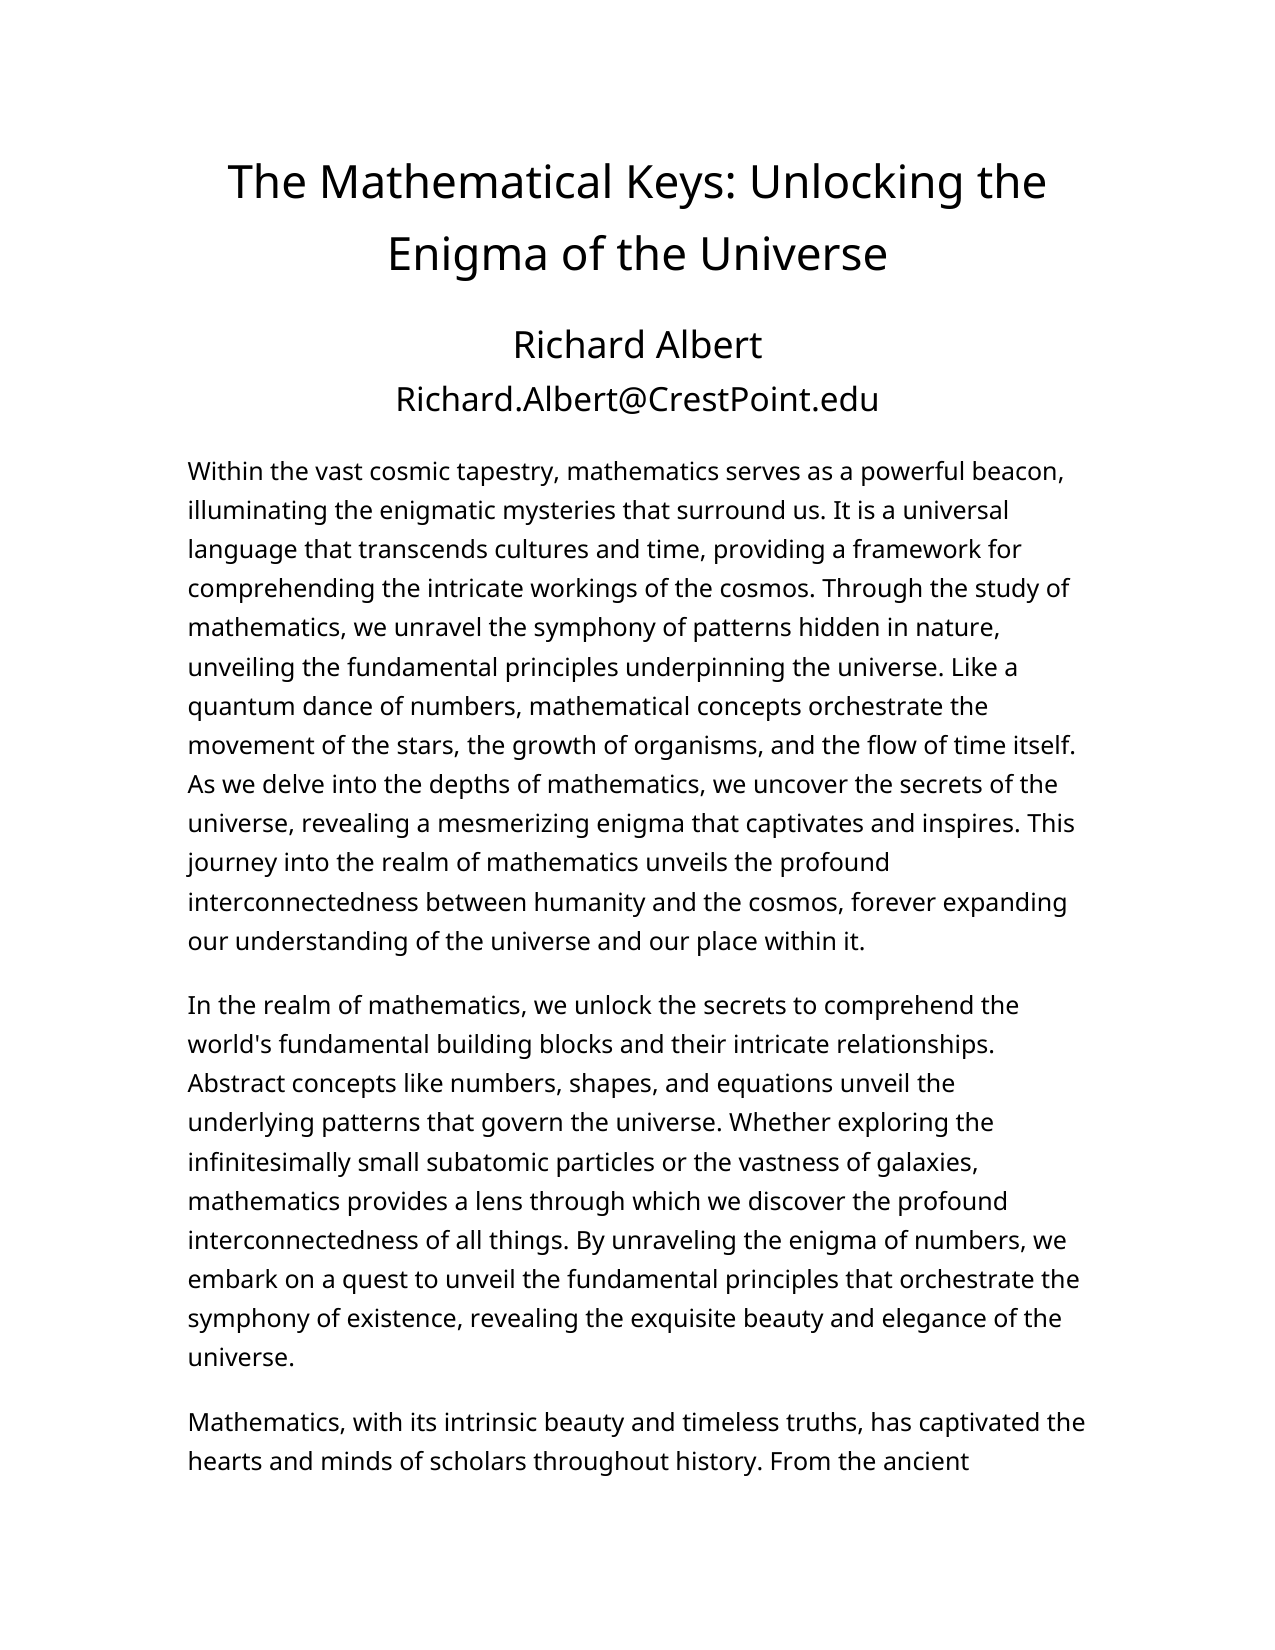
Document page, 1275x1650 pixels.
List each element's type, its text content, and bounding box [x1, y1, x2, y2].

text The Mathematical Keys: Unlocking the Enigma of the Universe [187, 150, 1087, 284]
text Richard Albert Richard.Albert@CrestPoint.edu [187, 318, 1087, 422]
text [187, 1404, 1087, 1477]
text In the realm of mathematics, we unlock the secrets to comprehend the world's fundamental building blocks and their intricate relationships. Abstract concepts like numbers, shapes, and equations unveil the underlying patterns that govern the universe. Whether exploring the infinitesimally small subatomic particles or the vastness of galaxies, mathematics provides a lens through which we discover the profound interconnectedness of all things. By unraveling the enigma of numbers, we embark on a quest to unveil the fundamental principles that orchestrate the symphony of existence, revealing the exquisite beauty and elegance of the universe. [187, 987, 1087, 1374]
text Within the vast cosmic tapestry, mathematics serves as a powerful beacon, illuminating the enigmatic mysteries that surround us. It is a universal language that transcends cultures and time, providing a framework for comprehending the intricate workings of the cosmos. Through the study of mathematics, we unravel the symphony of patterns hidden in nature, unveiling the fundamental principles underpinning the universe. Like a quantum dance of numbers, mathematical concepts orchestrate the movement of the stars, the growth of organisms, and the flow of time itself. As we delve into the depths of mathematics, we uncover the secrets of the universe, revealing a mesmerizing enigma that captivates and inspires. This journey into the realm of mathematics unveils the profound interconnectedness between humanity and the cosmos, forever expanding our understanding of the universe and our place within it. [187, 453, 1087, 957]
